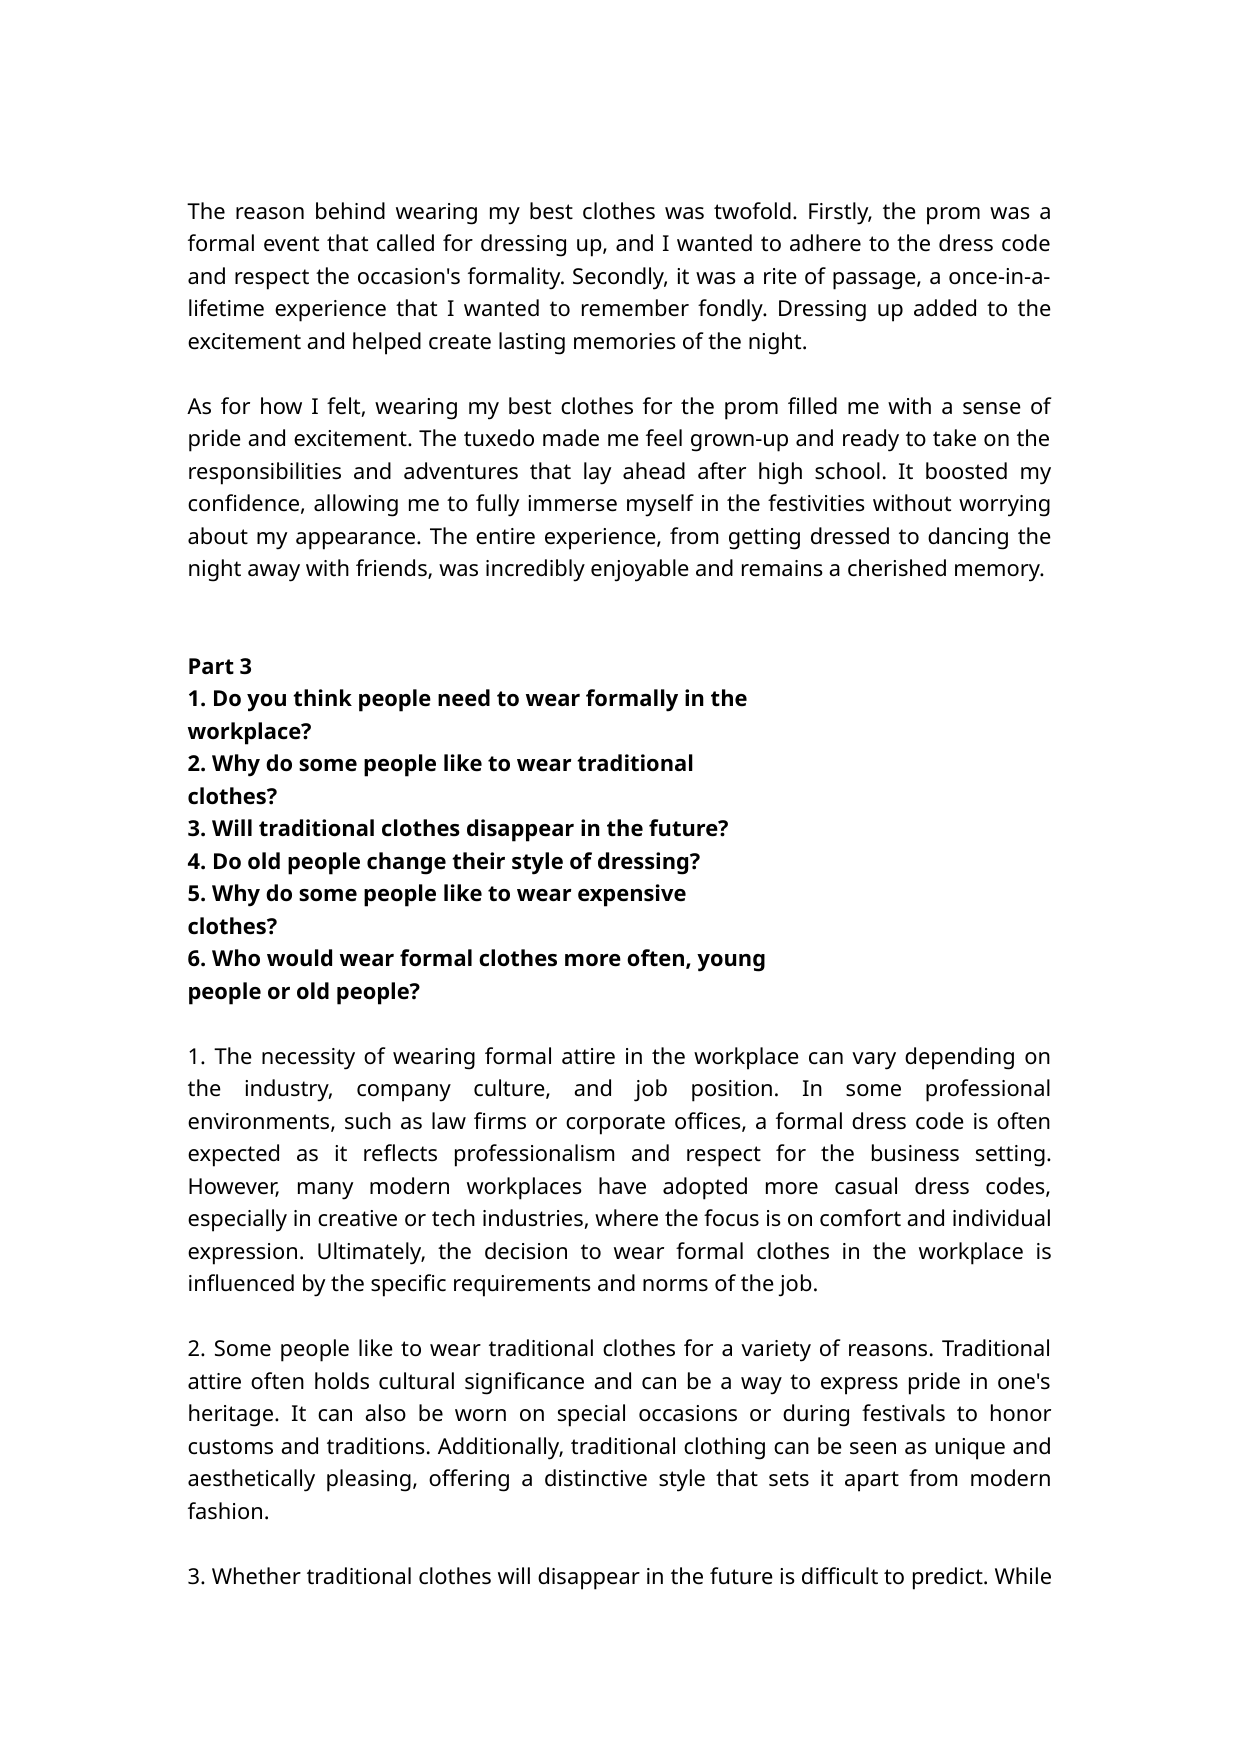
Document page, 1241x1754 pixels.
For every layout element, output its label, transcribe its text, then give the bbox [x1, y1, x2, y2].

text The reason behind wearing my best clothes was twofold. Firstly, the prom was a formal event that called for dressing up, and I wanted to adhere to the dress code and respect the occasion's formality. Secondly, it was a rite of passage, a once-in-a-lifetime experience that I wanted to remember fondly. Dressing up added to the excitement and helped create lasting memories of the night. [187, 241, 1053, 357]
text 2. Some people like to wear traditional clothes for a variety of reasons. Traditional attire often holds cultural significance and can be a way to express pride in one's heritage. It can also be worn on special occasions or during festivals to honor customs and traditions. Additionally, traditional clothing can be seen as unique and aesthetically pleasing, offering a distinctive style that sets it apart from modern fashion. [187, 1332, 1053, 1527]
text As for how I felt, wearing my best clothes for the prom filled me with a sense of pride and excitement. The tuxedo made me feel grown-up and ready to take on the responsibilities and adventures that lay ahead after high school. It boosted my confidence, allowing me to fully immerse myself in the festivities without worrying about my appearance. The entire experience, from getting dressed to dancing the night away with friends, was incredibly enjoyable and remains a cherished memory. [187, 414, 1053, 584]
text 1. The necessity of wearing formal attire in the workplace can vary depending on the industry, company culture, and job position. In some professional environments, such as law firms or corporate offices, a formal dress code is often expected as it reflects professionalism and respect for the business setting. However, many modern workplaces have adopted more casual dress codes, especially in creative or tech industries, where the focus is on comfort and individual expression. Ultimately, the decision to wear formal clothes in the workplace is influenced by the specific requirements and norms of the job. [187, 1086, 1053, 1299]
text Part 3 1. Do you think people need to wear formally in the workplace? 2. Why do some people like to wear traditional clothes? 3. Will traditional clothes disappear in the future? 4. Do old people change their style of dressing? 5. Why do some people like to wear expensive clothes? 6. Who would wear formal clothes more often, young people or old people? [187, 649, 1053, 1039]
